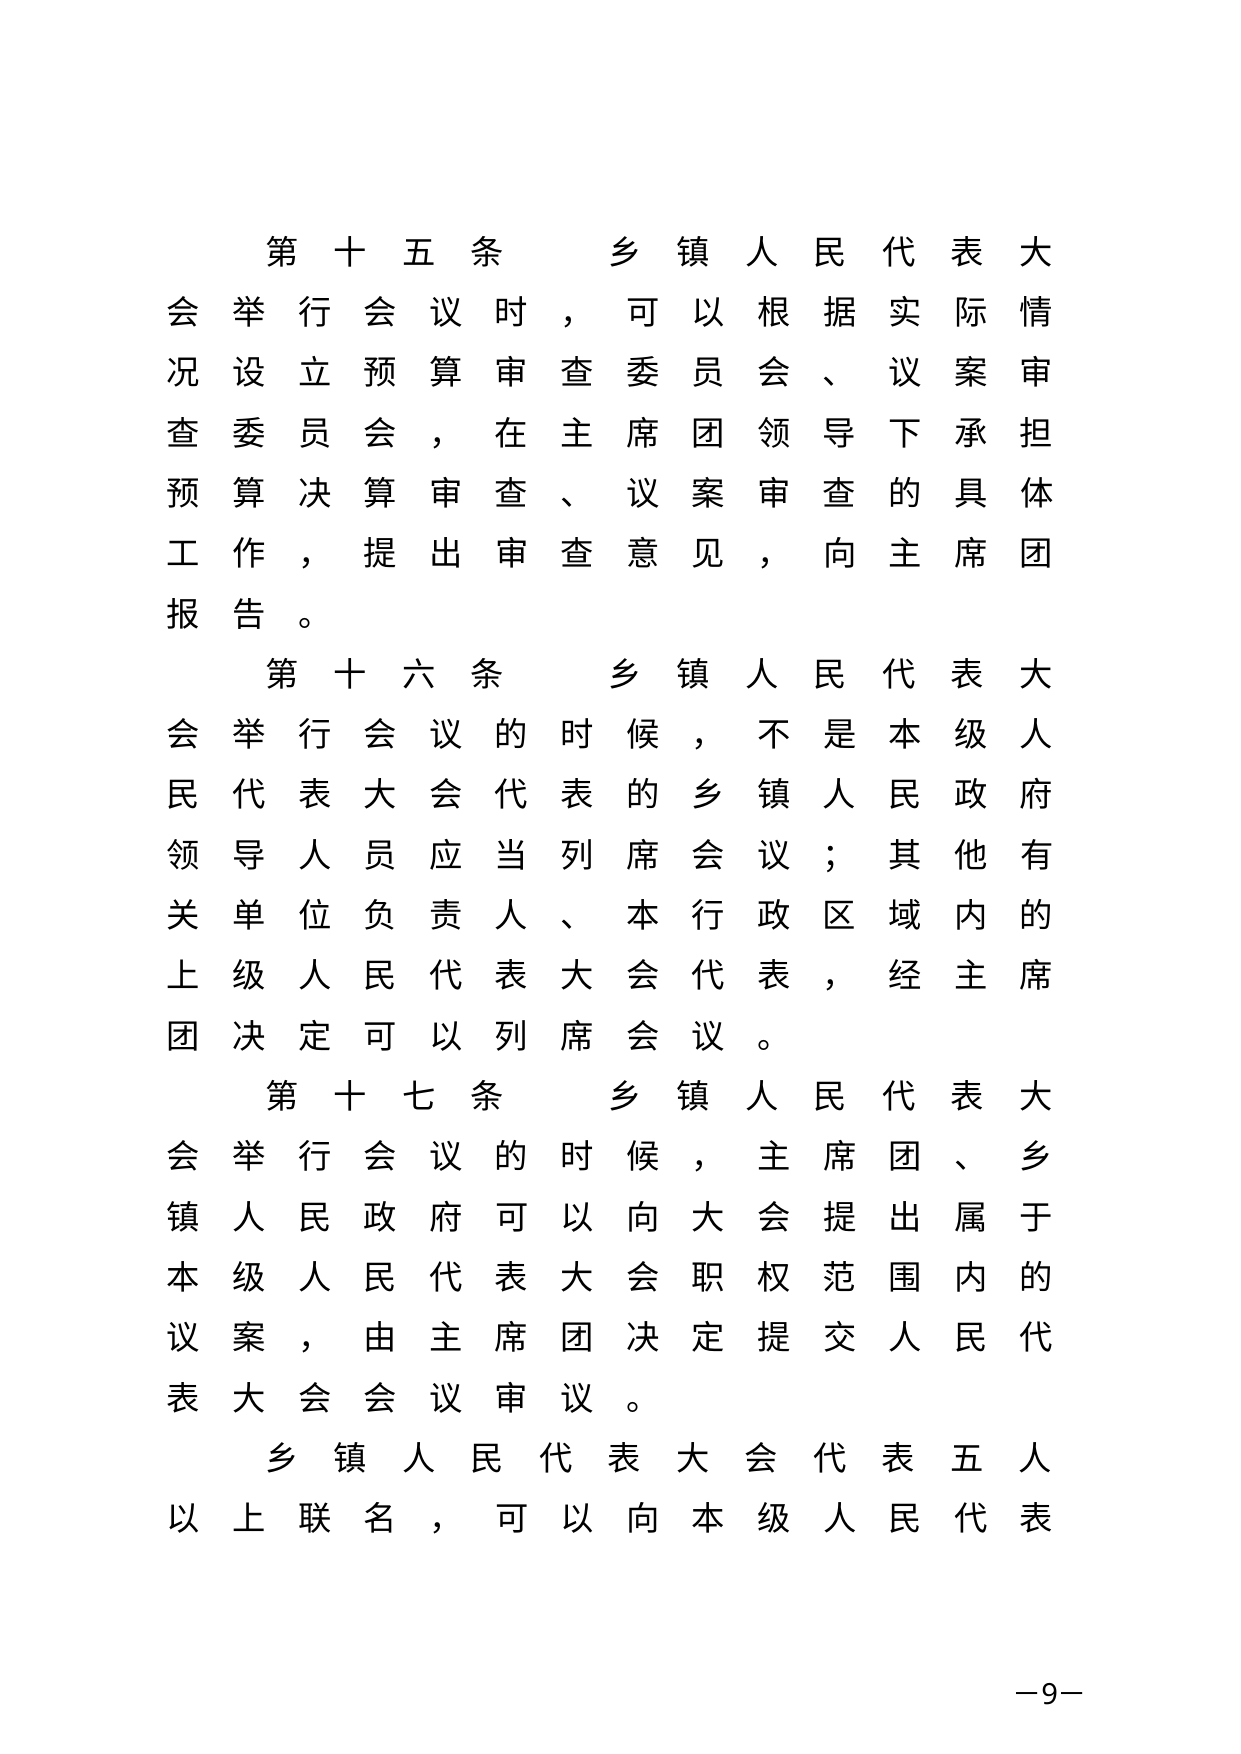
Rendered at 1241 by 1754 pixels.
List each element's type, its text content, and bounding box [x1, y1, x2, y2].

text 第十五条 乡镇人民代表大会举行会议时，可以根据实际情况设立预算审查委员会、议案审查委员会，在主席团领导下承担预算决算审查、议案审查的具体工作，提出审查意见，向主席团报告。 [167, 219, 1085, 642]
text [167, 1426, 1085, 1546]
text 第十六条 乡镇人民代表大会举行会议的时候，不是本级人民代表大会代表的乡镇人民政府领导人员应当列席会议；其他有关单位负责人、本行政区域内的上级人民代表大会代表，经主席团决定可以列席会议。 [167, 642, 1085, 1064]
text 第十七条 乡镇人民代表大会举行会议的时候，主席团、乡镇人民政府可以向大会提出属于本级人民代表大会职权范围内的议案，由主席团决定提交人民代表大会会议审议。 [167, 1064, 1085, 1426]
